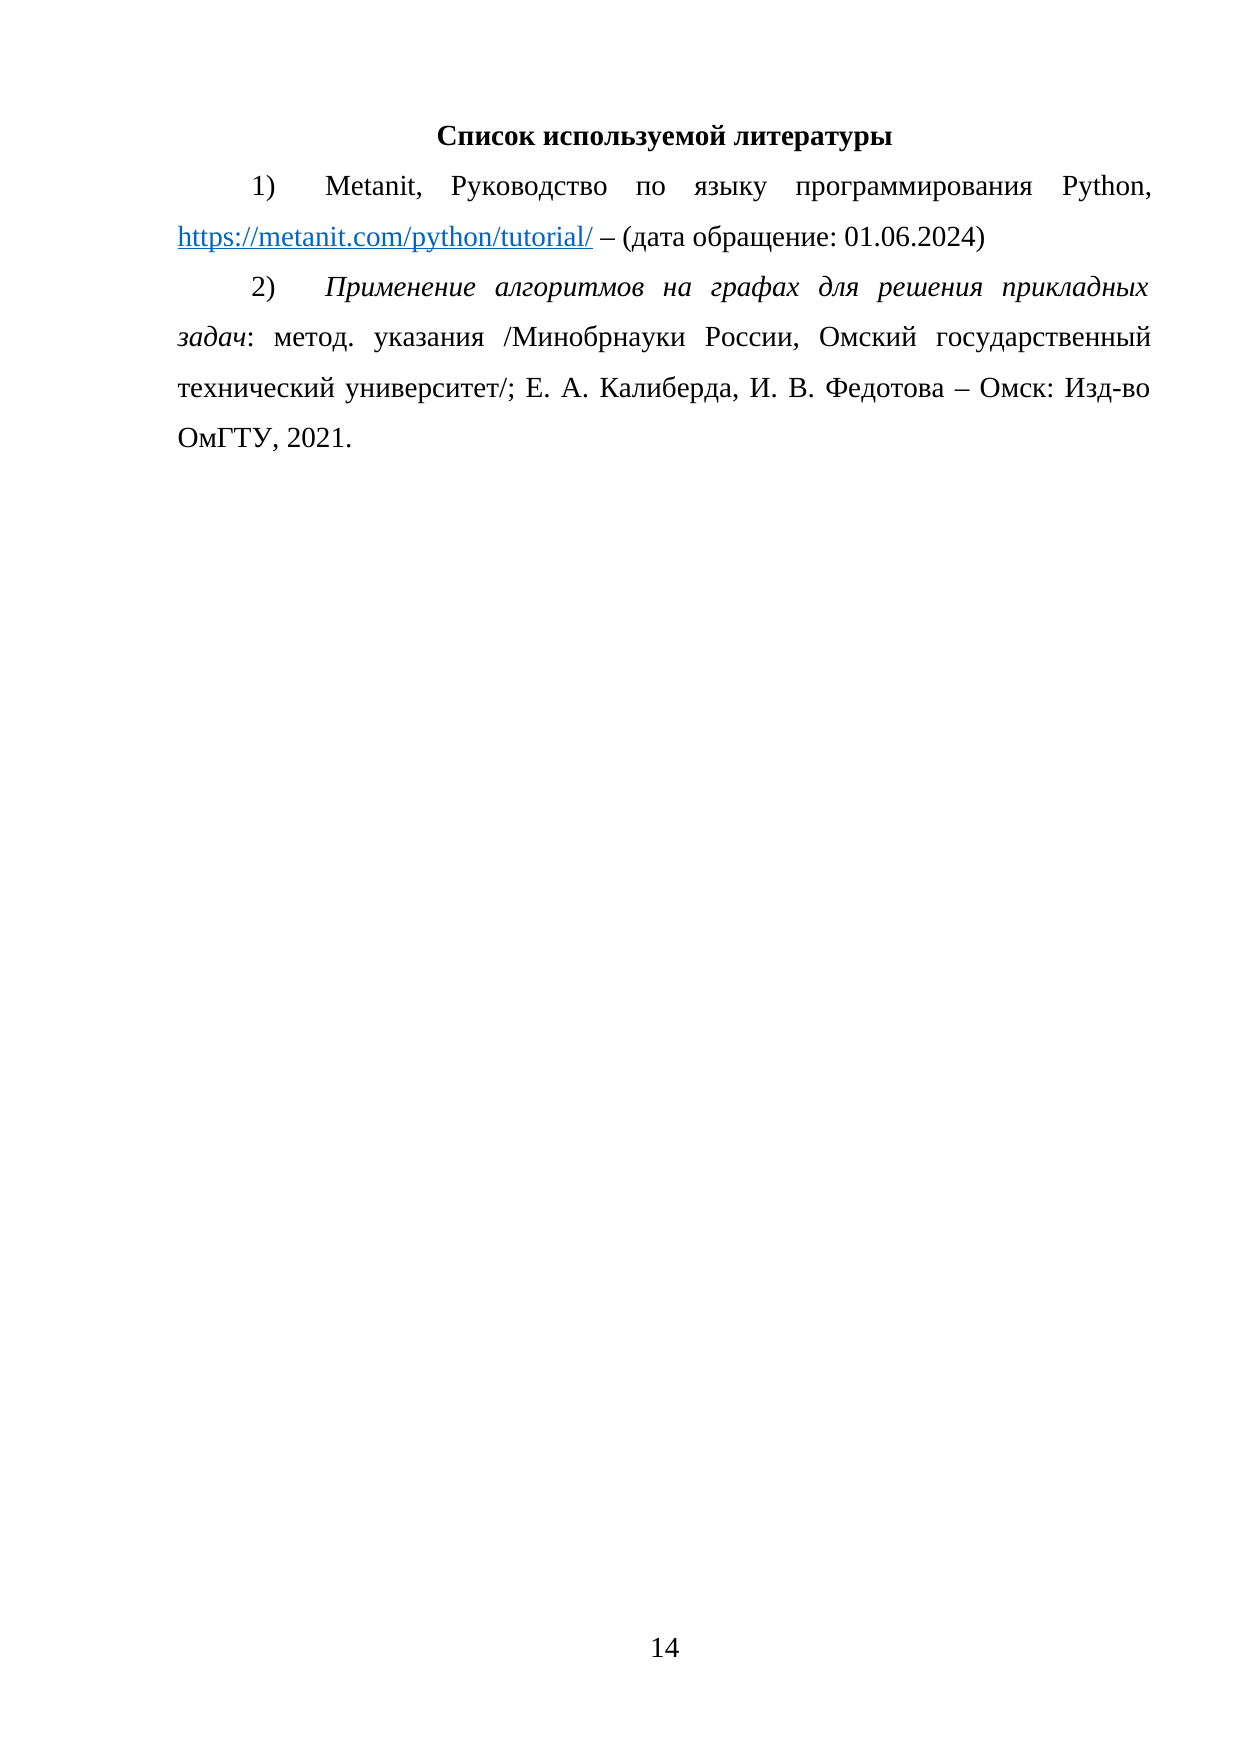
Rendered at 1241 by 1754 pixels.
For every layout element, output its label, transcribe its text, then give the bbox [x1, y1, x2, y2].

list Metanit, Руководство по языку программирования Python, https://metanit.com/python/tutorial/ – (дата обращение: 01.06.2024) [177, 168, 1152, 252]
subtitle Список используемой литературы [177, 118, 1152, 152]
list Применение алгоритмов на графах для решения прикладных задач: метод. указания /Минобрнауки России, Омский государственный технический университет/; Е. А. Калиберда, И. В. Федотова – Омск: Изд-во ОмГТУ, 2021. [177, 269, 1152, 453]
